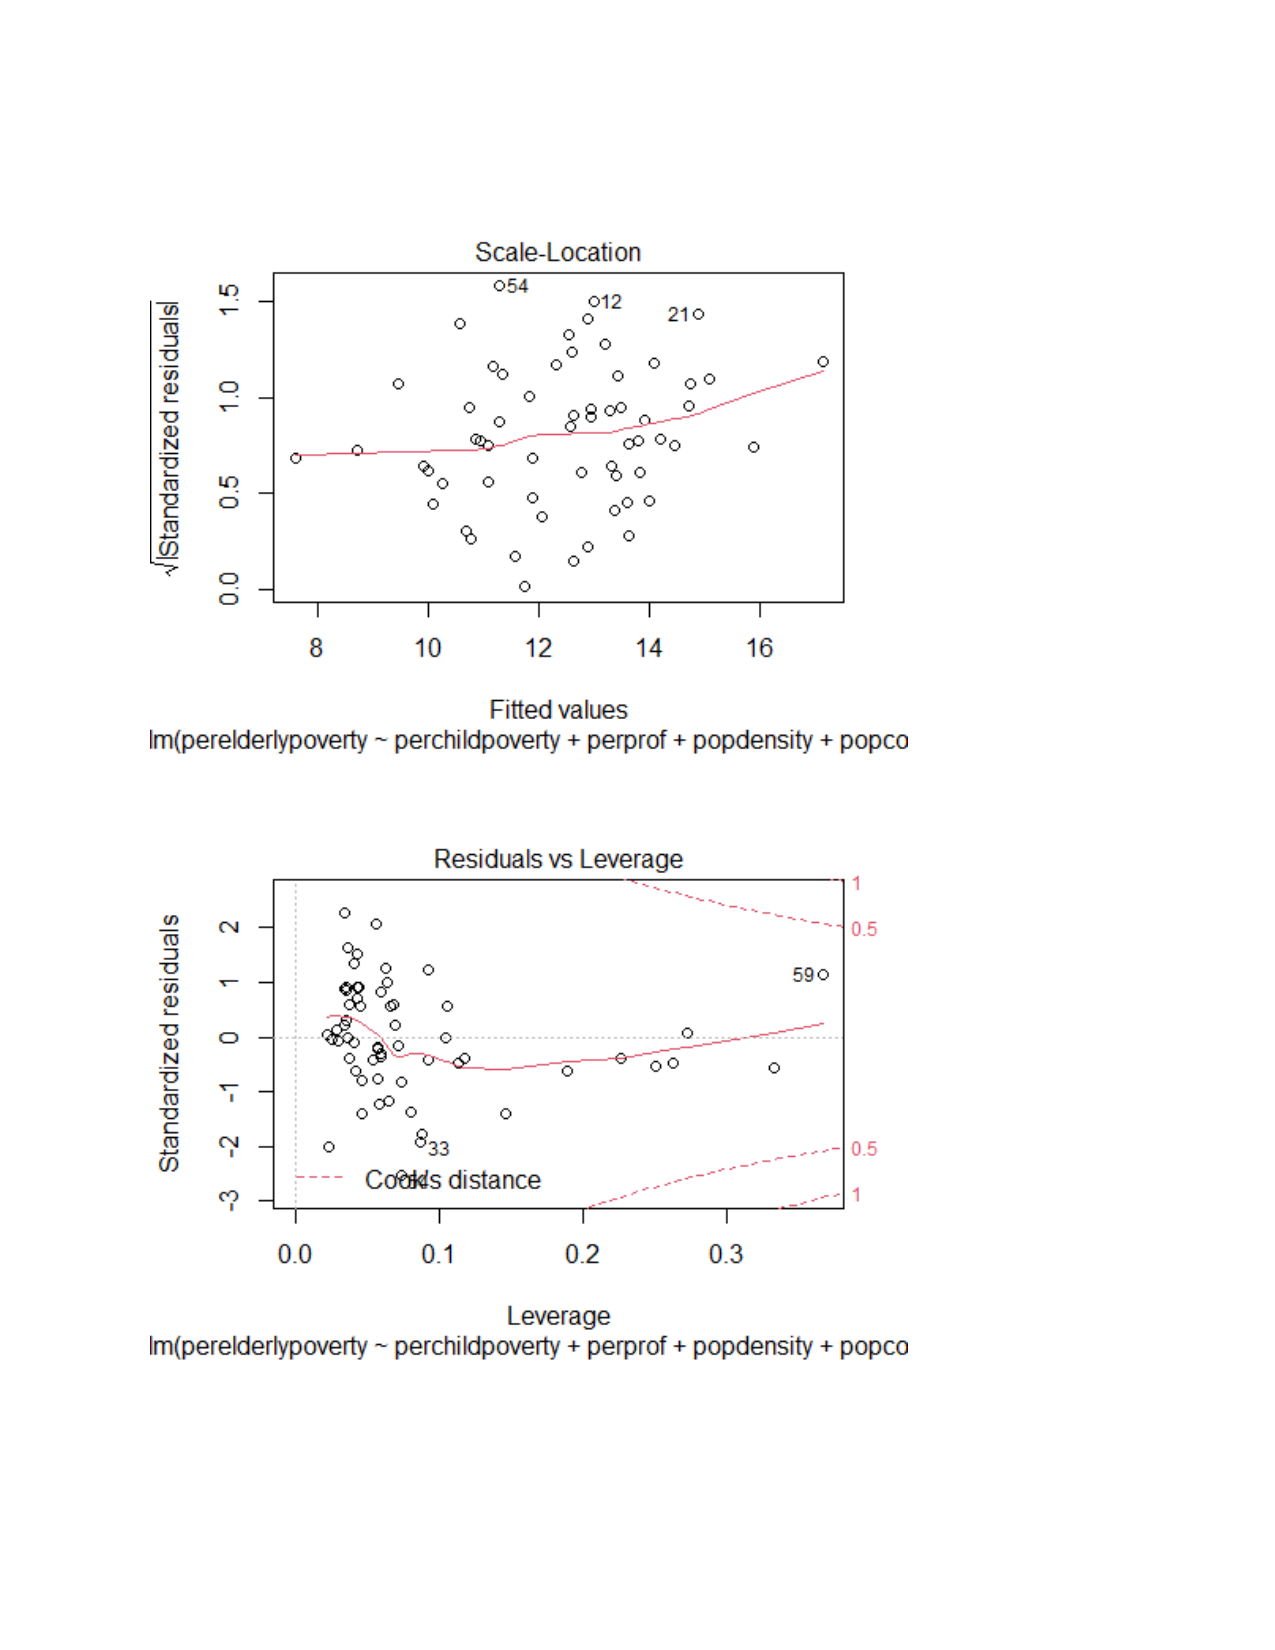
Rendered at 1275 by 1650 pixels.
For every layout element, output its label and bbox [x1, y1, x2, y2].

picture [150, 150, 908, 1363]
